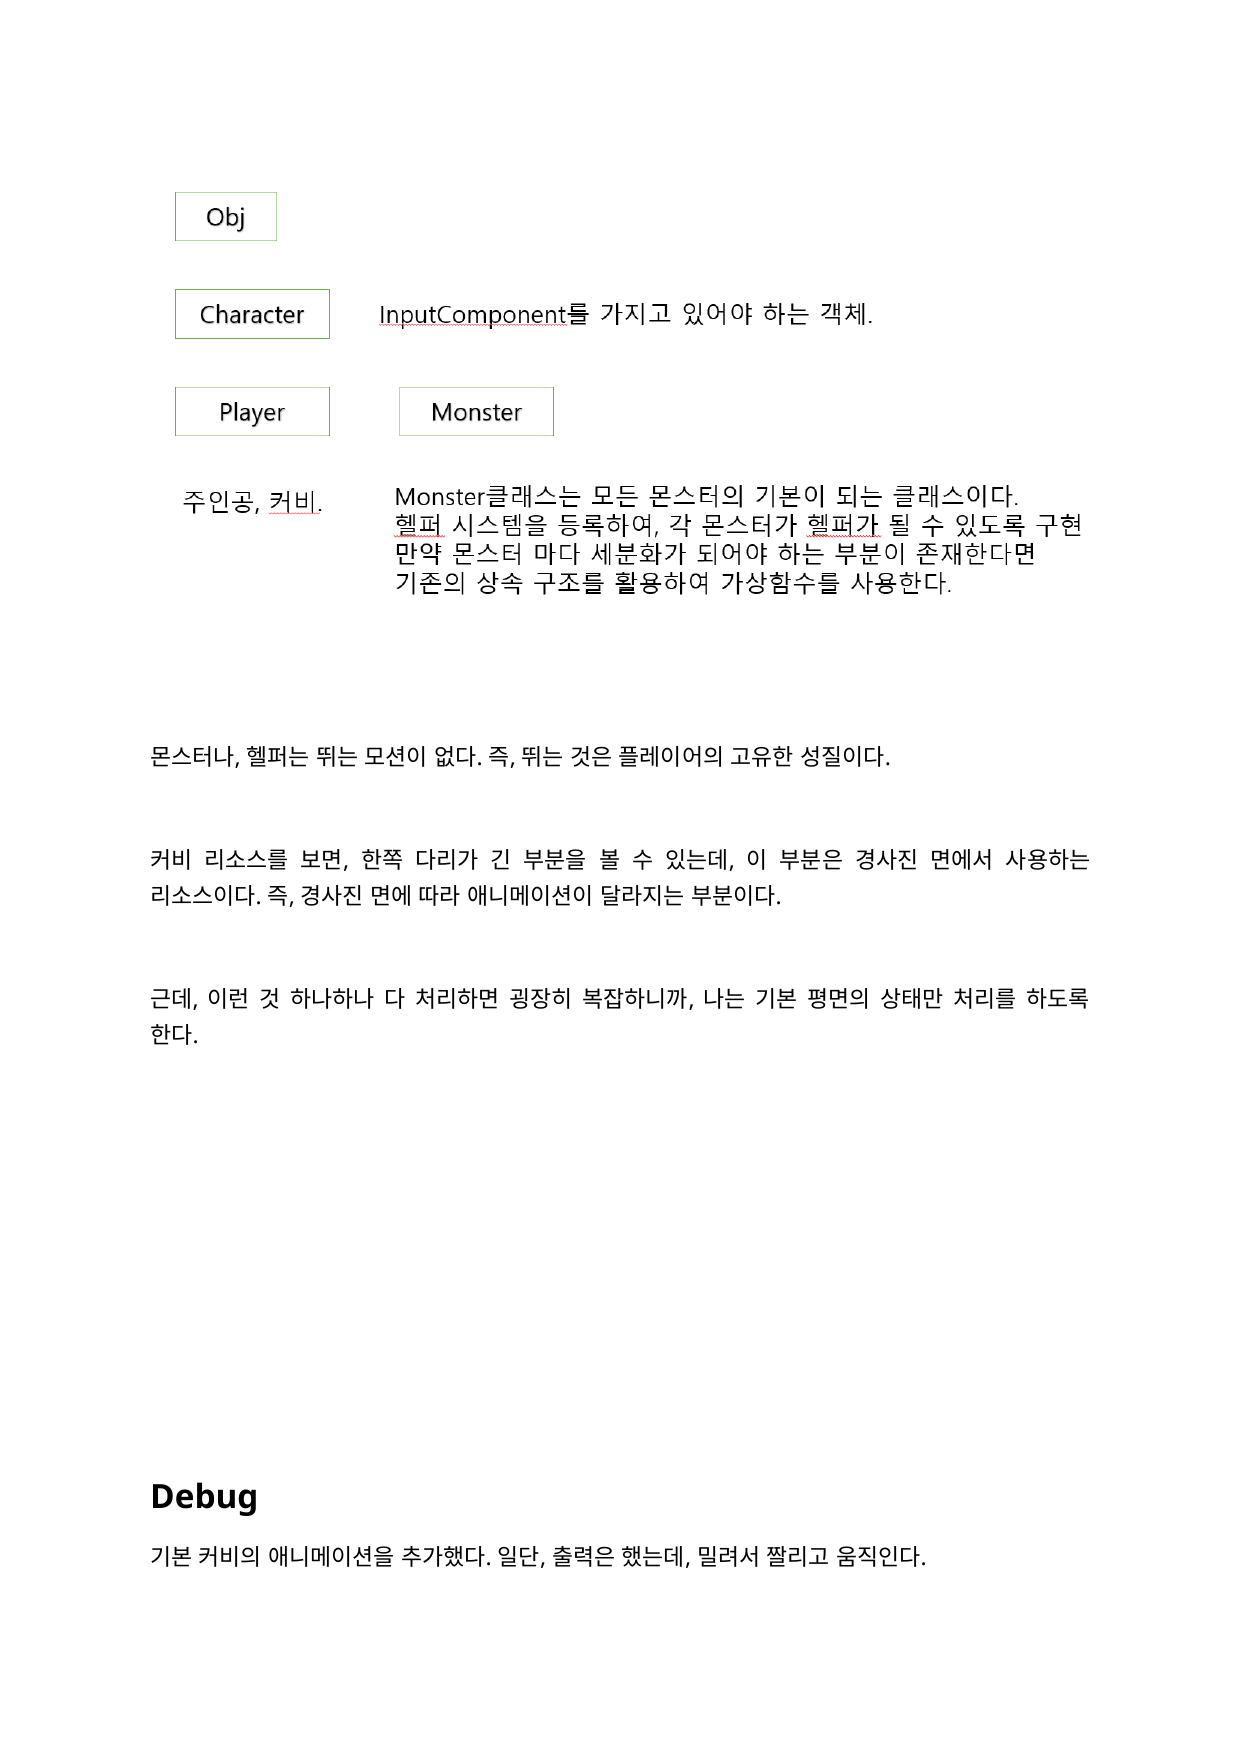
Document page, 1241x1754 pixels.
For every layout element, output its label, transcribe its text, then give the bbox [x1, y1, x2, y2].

text 커비 리소스를 보면, 한쪽 다리가 긴 부분을 볼 수 있는데, 이 부분은 경사진 면에서 사용하는 리소스이다. 즉, 경사진 면에 따라 애니메이션이 달라지는 부분이다. [150, 842, 1090, 911]
text 몬스터나, 헬퍼는 뛰는 모션이 없다. 즉, 뛰는 것은 플레이어의 고유한 성질이다. [150, 739, 1090, 772]
picture [150, 177, 1091, 673]
text Debug [150, 1473, 1090, 1518]
text 기본 커비의 애니메이션을 추가했다. 일단, 출력은 했는데, 밀려서 짤리고 움직인다. [150, 1538, 1090, 1572]
text 근데, 이런 것 하나하나 다 처리하면 굉장히 복잡하니까, 나는 기본 평면의 상태만 처리를 하도록 한다. [150, 981, 1090, 1050]
